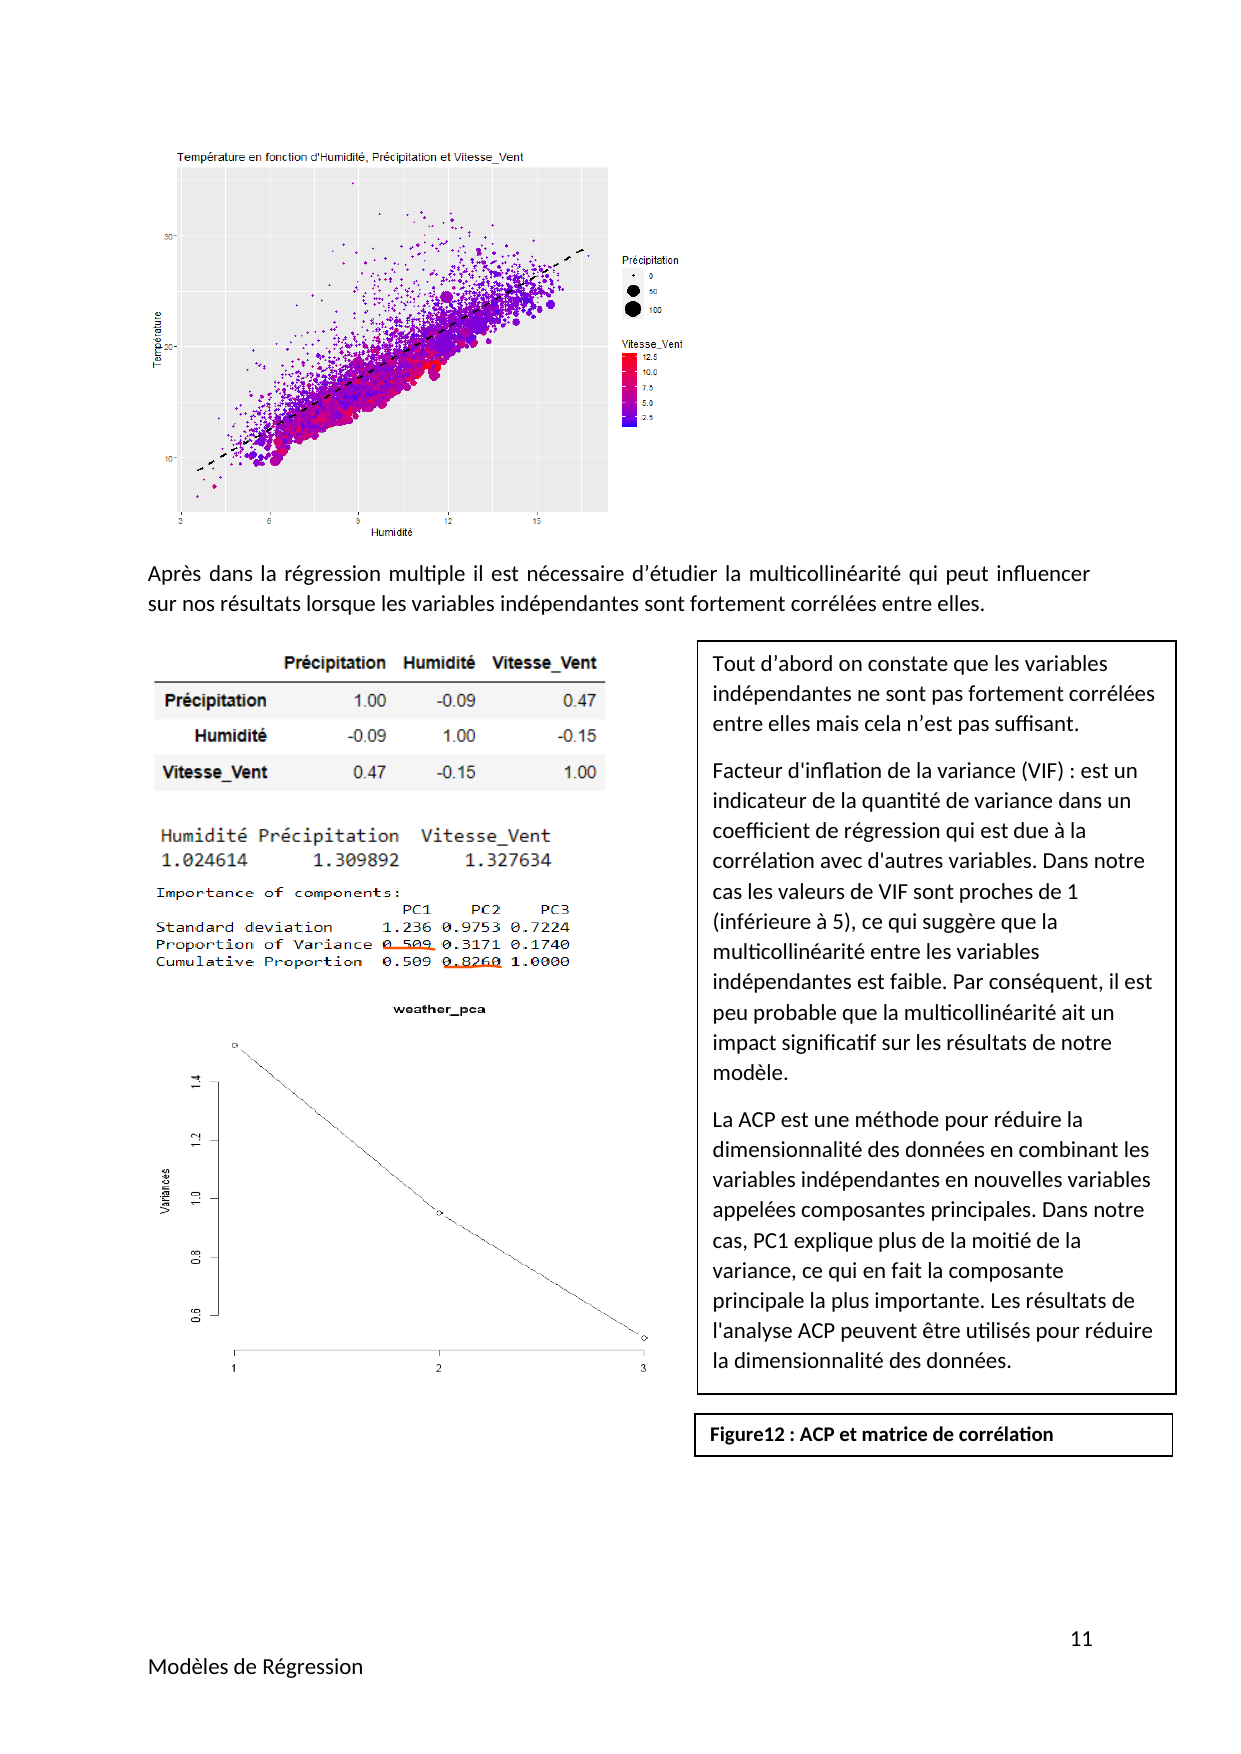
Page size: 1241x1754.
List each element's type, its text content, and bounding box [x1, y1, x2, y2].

picture [147, 147, 692, 541]
picture [147, 636, 619, 801]
picture [147, 820, 569, 883]
picture [147, 884, 672, 1381]
text Après dans la régression multiple il est nécessaire d’étudier la multicollinéarité qui peut influencer sur nos résultats lorsque les variables indépendantes sont fortement corrélées entre elles. [148, 559, 1093, 617]
